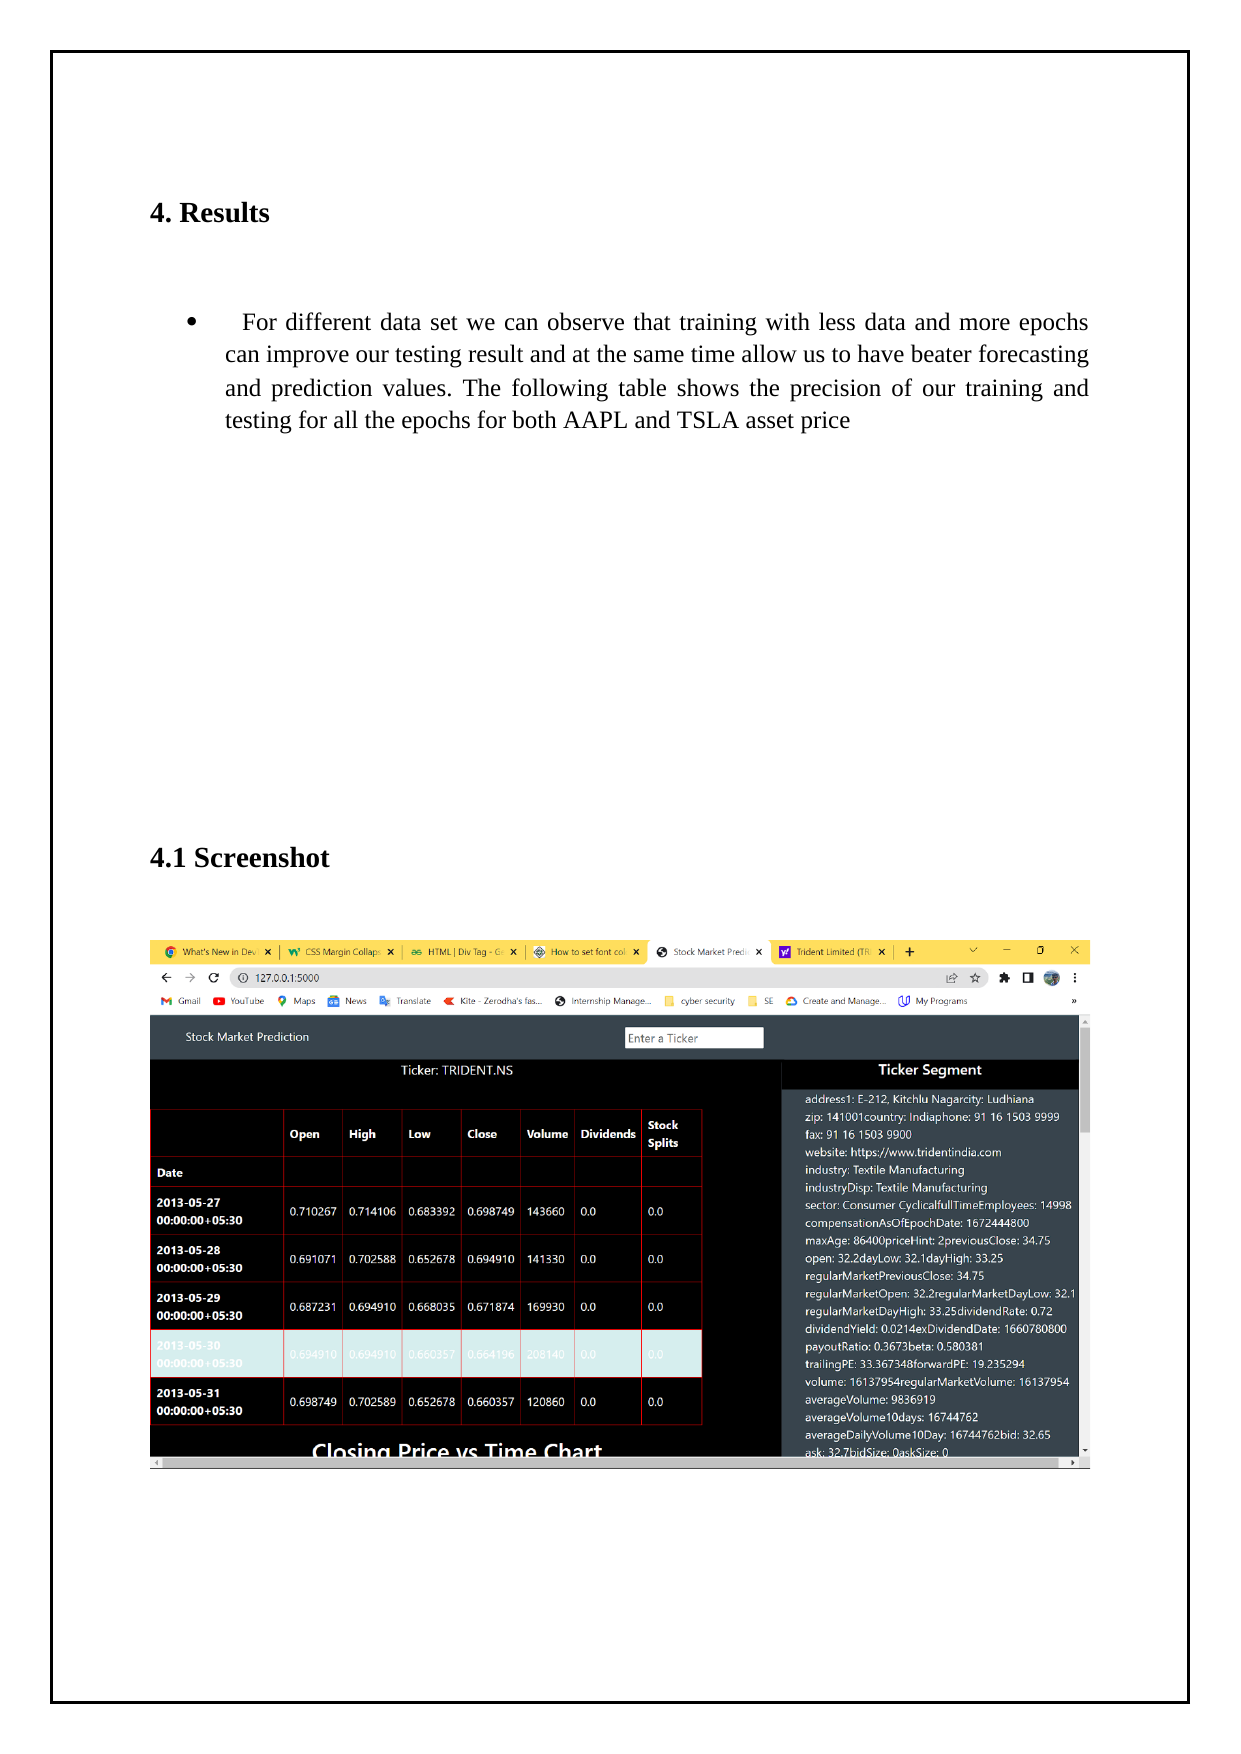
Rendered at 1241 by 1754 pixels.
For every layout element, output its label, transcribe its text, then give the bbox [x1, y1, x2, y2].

text 4.1 Screenshot [150, 840, 1090, 874]
picture [150, 940, 1091, 1469]
text 4. Results [150, 195, 1090, 229]
list For different data set we can observe that training with less data and more epochs can improve our testing result and at the same time allow us to have beater forecasting and prediction values. The following table shows the precision of our training and testing for all the epochs for both AAPL and TSLA asset price [187, 307, 1090, 434]
